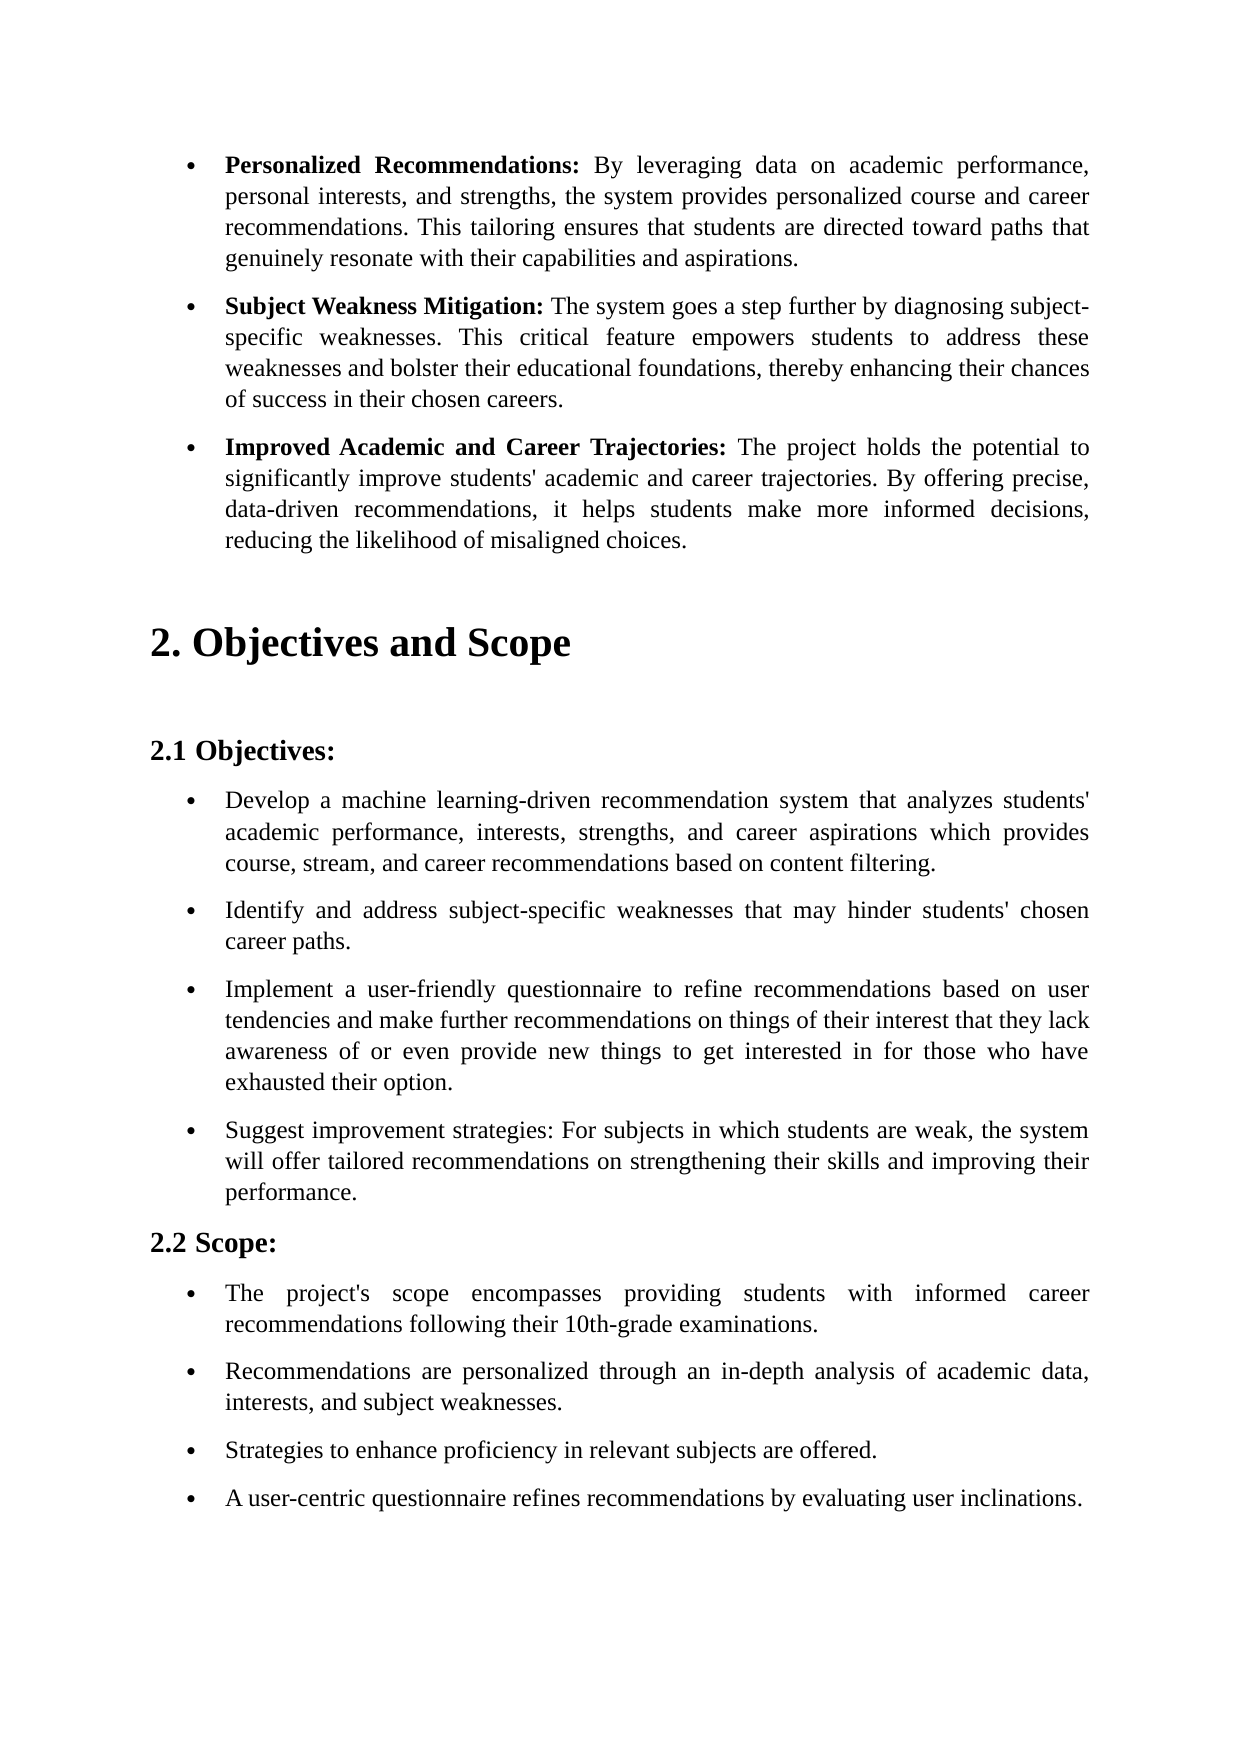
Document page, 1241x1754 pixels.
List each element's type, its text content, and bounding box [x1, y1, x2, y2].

list Implement a user-friendly questionnaire to refine recommendations based on user tendencies and make further recommendations on things of their interest that they lack awareness of or even provide new things to get interested in for those who have exhausted their option. [187, 974, 1090, 1096]
list Subject Weakness Mitigation: The system goes a step further by diagnosing subject-specific weaknesses. This critical feature empowers students to address these weaknesses and bolster their educational foundations, thereby enhancing their chances of success in their chosen careers. [187, 291, 1090, 413]
list Objectives: [150, 733, 1090, 766]
list Strategies to enhance proficiency in relevant subjects are offered. [187, 1435, 1090, 1464]
list Recommendations are personalized through an in-depth analysis of academic data, interests, and subject weaknesses. [187, 1356, 1090, 1416]
list The project's scope encompasses providing students with informed career recommendations following their 10th-grade examinations. [187, 1278, 1090, 1337]
list Develop a machine learning-driven recommendation system that analyzes students' academic performance, interests, strengths, and career aspirations which provides course, stream, and career recommendations based on content filtering. [187, 786, 1090, 876]
list Suggest improvement strategies: For subjects in which students are weak, the system will offer tailored recommendations on strengthening their skills and improving their performance. [187, 1115, 1090, 1206]
list Improved Academic and Career Trajectories: The project holds the potential to significantly improve students' academic and career trajectories. By offering precise, data-driven recommendations, it helps students make more informed decisions, reducing the likelihood of misaligned choices. [187, 432, 1090, 553]
text 2. Objectives and Scope [150, 618, 1090, 666]
list Personalized Recommendations: By leveraging data on academic performance, personal interests, and strengths, the system provides personalized course and career recommendations. This tailoring ensures that students are directed toward paths that genuinely resonate with their capabilities and aspirations. [187, 150, 1090, 272]
list A user-centric questionnaire refines recommendations by evaluating user inclinations. [187, 1483, 1090, 1512]
list Identify and address subject-specific weaknesses that may hinder students' chosen career paths. [187, 895, 1090, 955]
list Scope: [150, 1225, 1090, 1258]
